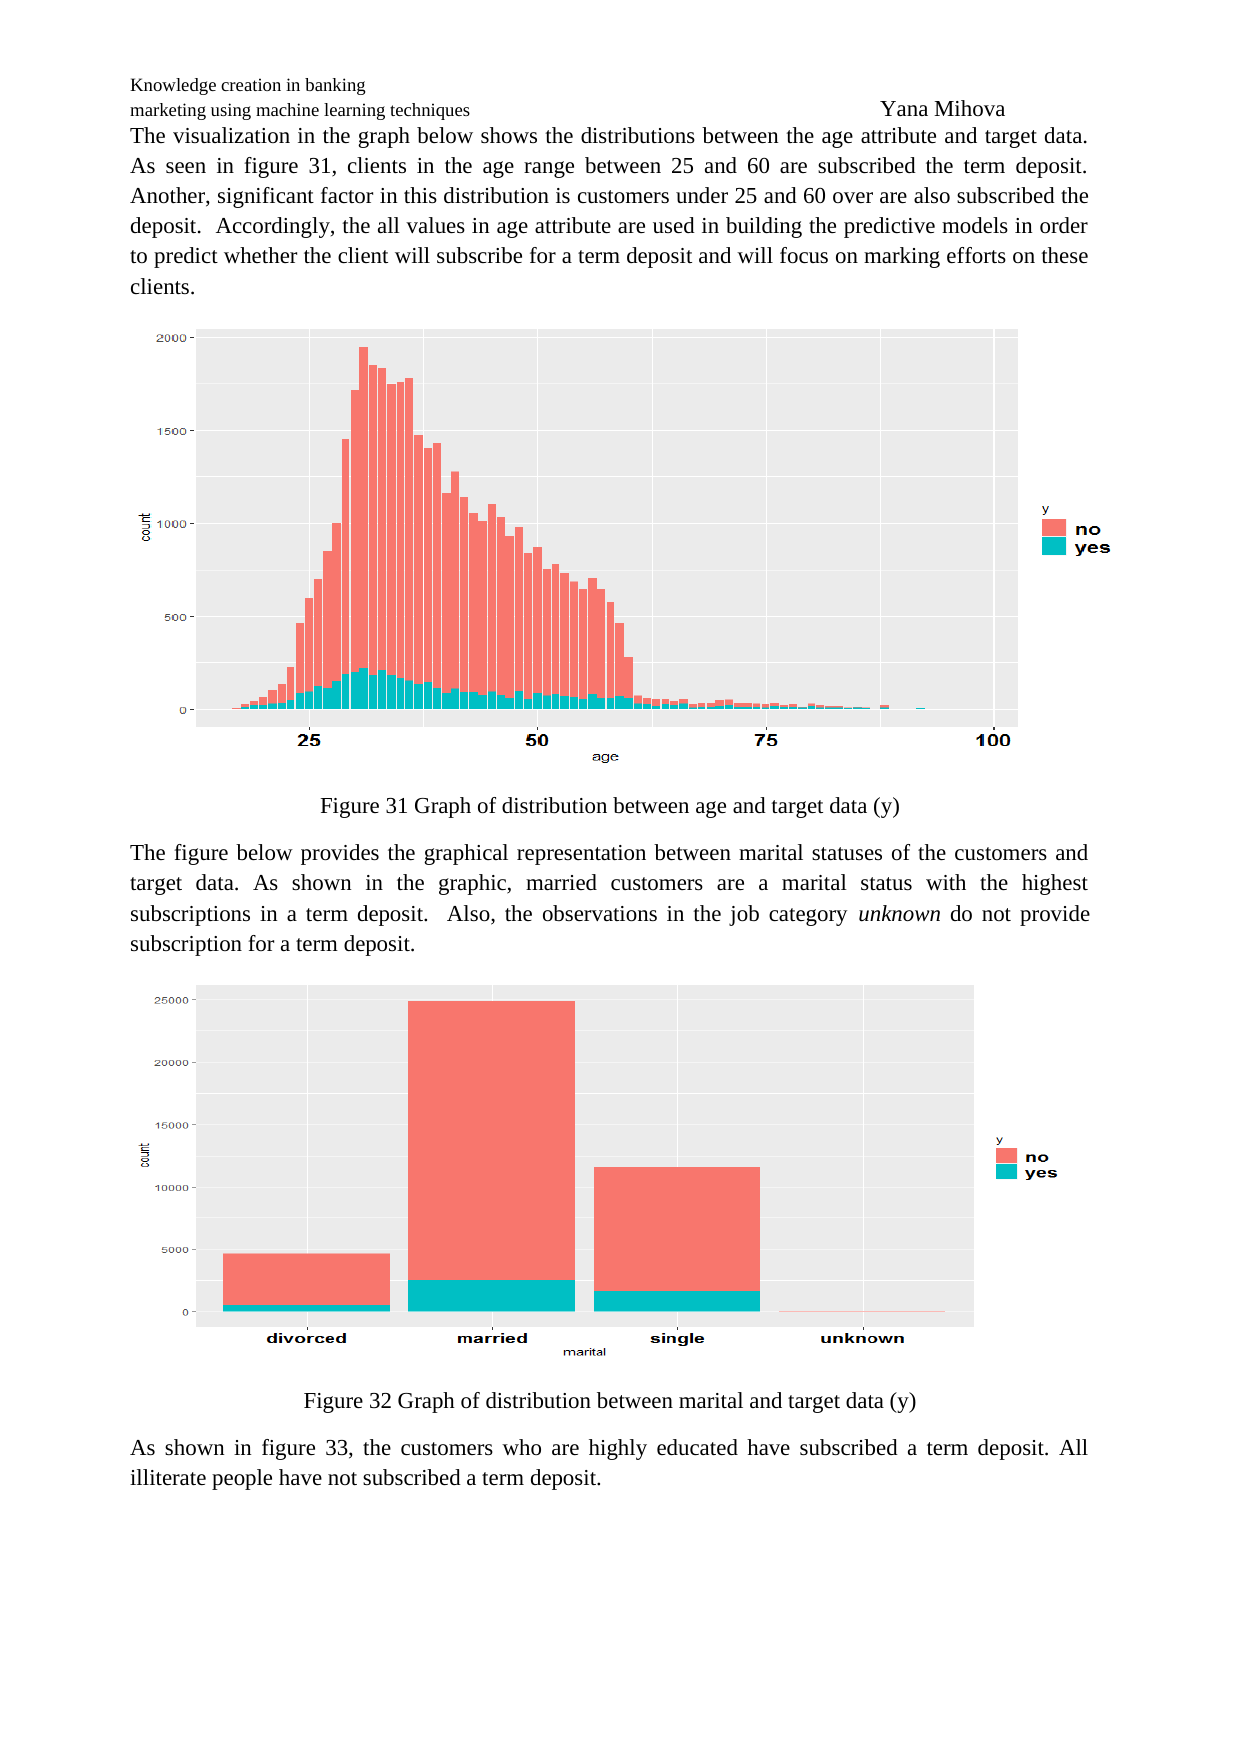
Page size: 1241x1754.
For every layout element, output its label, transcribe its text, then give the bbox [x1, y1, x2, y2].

text The figure below provides the graphical representation between marital statuses of the customers and target data. As shown in the graphic, married customers are a marital status with the highest subscriptions in a term deposit. Also, the observations in the job category unknown do not provide subscription for a term deposit. [130, 839, 1090, 956]
text The visualization in the graph below shows the distributions between the age attribute and target data. As seen in figure 31, clients in the age range between 25 and 60 are subscribed the term deposit. Another, significant factor in this distribution is customers under 25 and 60 over are also subscribed the deposit. Accordingly, the all values in age attribute are used in building the predictive models in order to predict whether the client will subscribe for a term deposit and will focus on marking efforts on these clients. [130, 122, 1090, 299]
text As shown in figure 33, the customers who are highly educated have subscribed a term deposit. All illiterate people have not subscribed a term deposit. [130, 1434, 1090, 1491]
picture [129, 980, 1072, 1362]
picture [129, 323, 1128, 768]
text Figure 32 Graph of distribution between marital and target data (y) [130, 1387, 1090, 1413]
text Figure 31 Graph of distribution between age and target data (y) [130, 792, 1090, 818]
